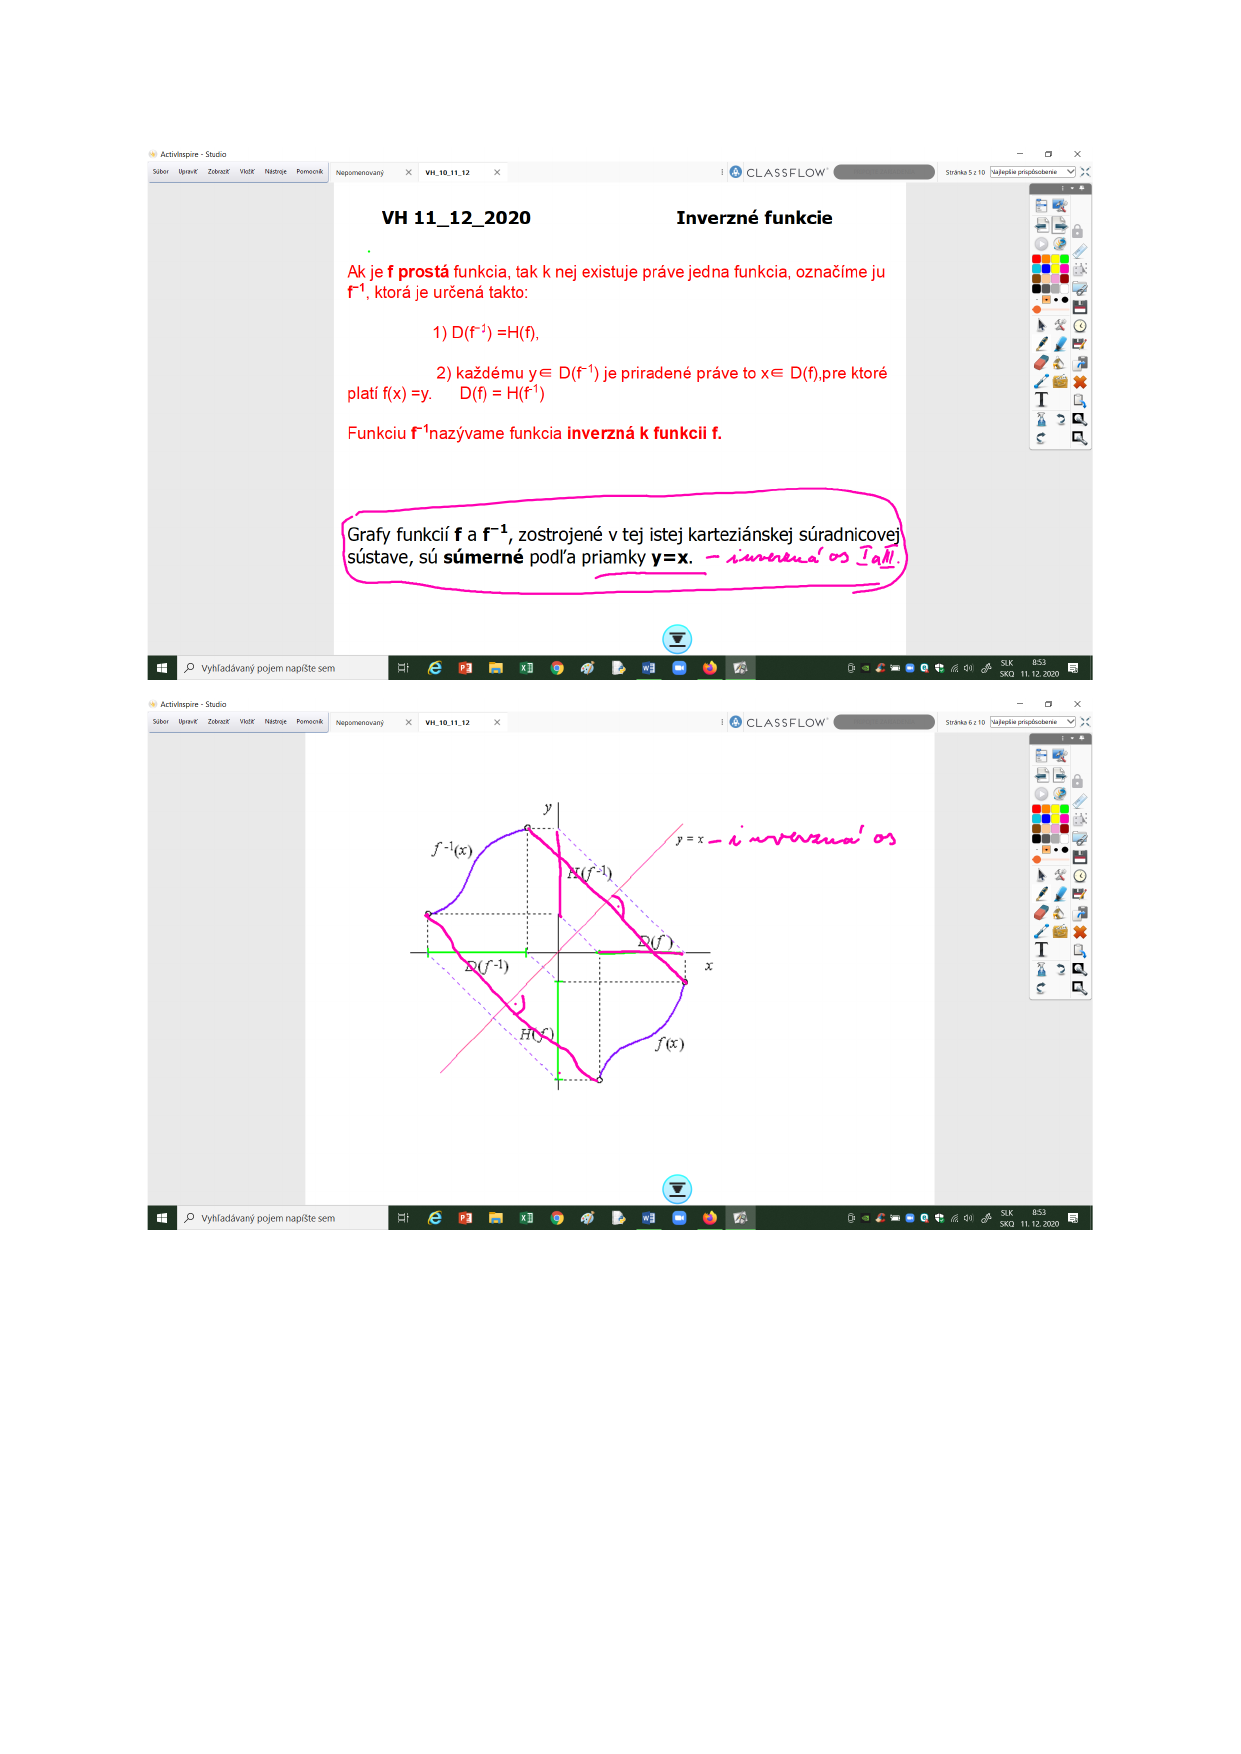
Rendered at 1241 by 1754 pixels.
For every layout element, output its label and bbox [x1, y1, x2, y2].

picture [147, 698, 1093, 1230]
picture [147, 147, 1093, 680]
